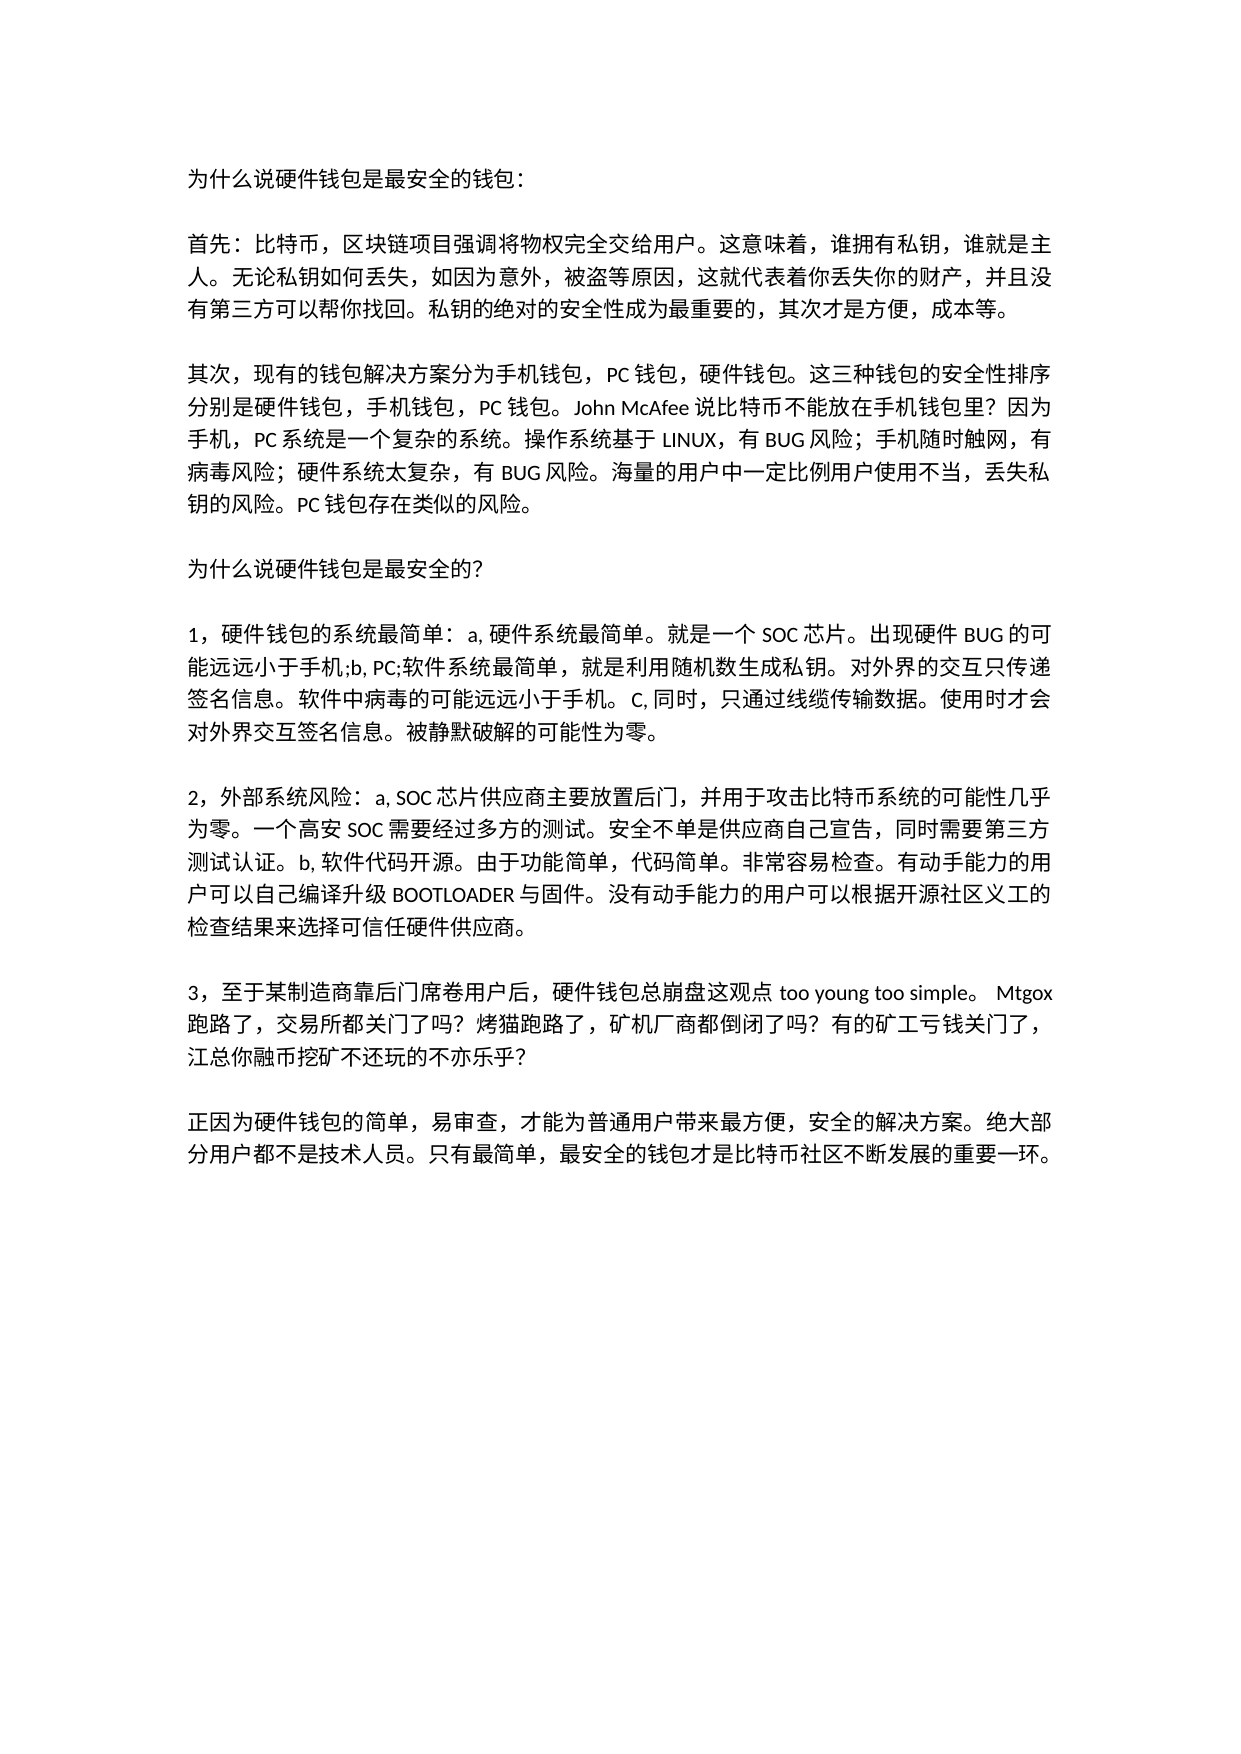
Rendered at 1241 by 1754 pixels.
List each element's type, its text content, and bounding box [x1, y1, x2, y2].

text 2，外部系统风险：a, SOC芯片供应商主要放置后门，并用于攻击比特币系统的可能性几乎为零。一个高安SOC需要经过多方的测试。安全不单是供应商自己宣告，同时需要第三方测试认证。b, 软件代码开源。由于功能简单，代码简单。非常容易检查。有动手能力的用户可以自己编译升级BOOTLOADER与固件。没有动手能力的用户可以根据开源社区义工的检查结果来选择可信任硬件供应商。 [187, 779, 1053, 942]
text 为什么说硬件钱包是最安全的？ [187, 552, 1053, 584]
text 正因为硬件钱包的简单，易审查，才能为普通用户带来最方便，安全的解决方案。绝大部分用户都不是技术人员。只有最简单，最安全的钱包才是比特币社区不断发展的重要一环。 [187, 1104, 1053, 1169]
text 1，硬件钱包的系统最简单：a, 硬件系统最简单。就是一个SOC芯片。出现硬件BUG的可能远远小于手机;b, PC;软件系统最简单，就是利用随机数生成私钥。对外界的交互只传递签名信息。软件中病毒的可能远远小于手机。C, 同时，只通过线缆传输数据。使用时才会对外界交互签名信息。被静默破解的可能性为零。 [187, 617, 1053, 747]
text 其次，现有的钱包解决方案分为手机钱包，PC钱包，硬件钱包。这三种钱包的安全性排序分别是硬件钱包，手机钱包，PC钱包。John McAfee说比特币不能放在手机钱包里？因为手机，PC系统是一个复杂的系统。操作系统基于LINUX，有BUG风险；手机随时触网，有病毒风险；硬件系统太复杂，有BUG风险。海量的用户中一定比例用户使用不当，丢失私钥的风险。PC钱包存在类似的风险。 [187, 357, 1053, 519]
text 3，至于某制造商靠后门席卷用户后，硬件钱包总崩盘这观点too young too simple。 Mtgox跑路了，交易所都关门了吗？烤猫跑路了，矿机厂商都倒闭了吗？有的矿工亏钱关门了，江总你融币挖矿不还玩的不亦乐乎？ [187, 974, 1053, 1072]
text 为什么说硬件钱包是最安全的钱包： [187, 162, 1053, 194]
text 首先：比特币，区块链项目强调将物权完全交给用户。这意味着，谁拥有私钥，谁就是主人。无论私钥如何丢失，如因为意外，被盗等原因，这就代表着你丢失你的财产，并且没有第三方可以帮你找回。私钥的绝对的安全性成为最重要的，其次才是方便，成本等。 [187, 227, 1053, 324]
